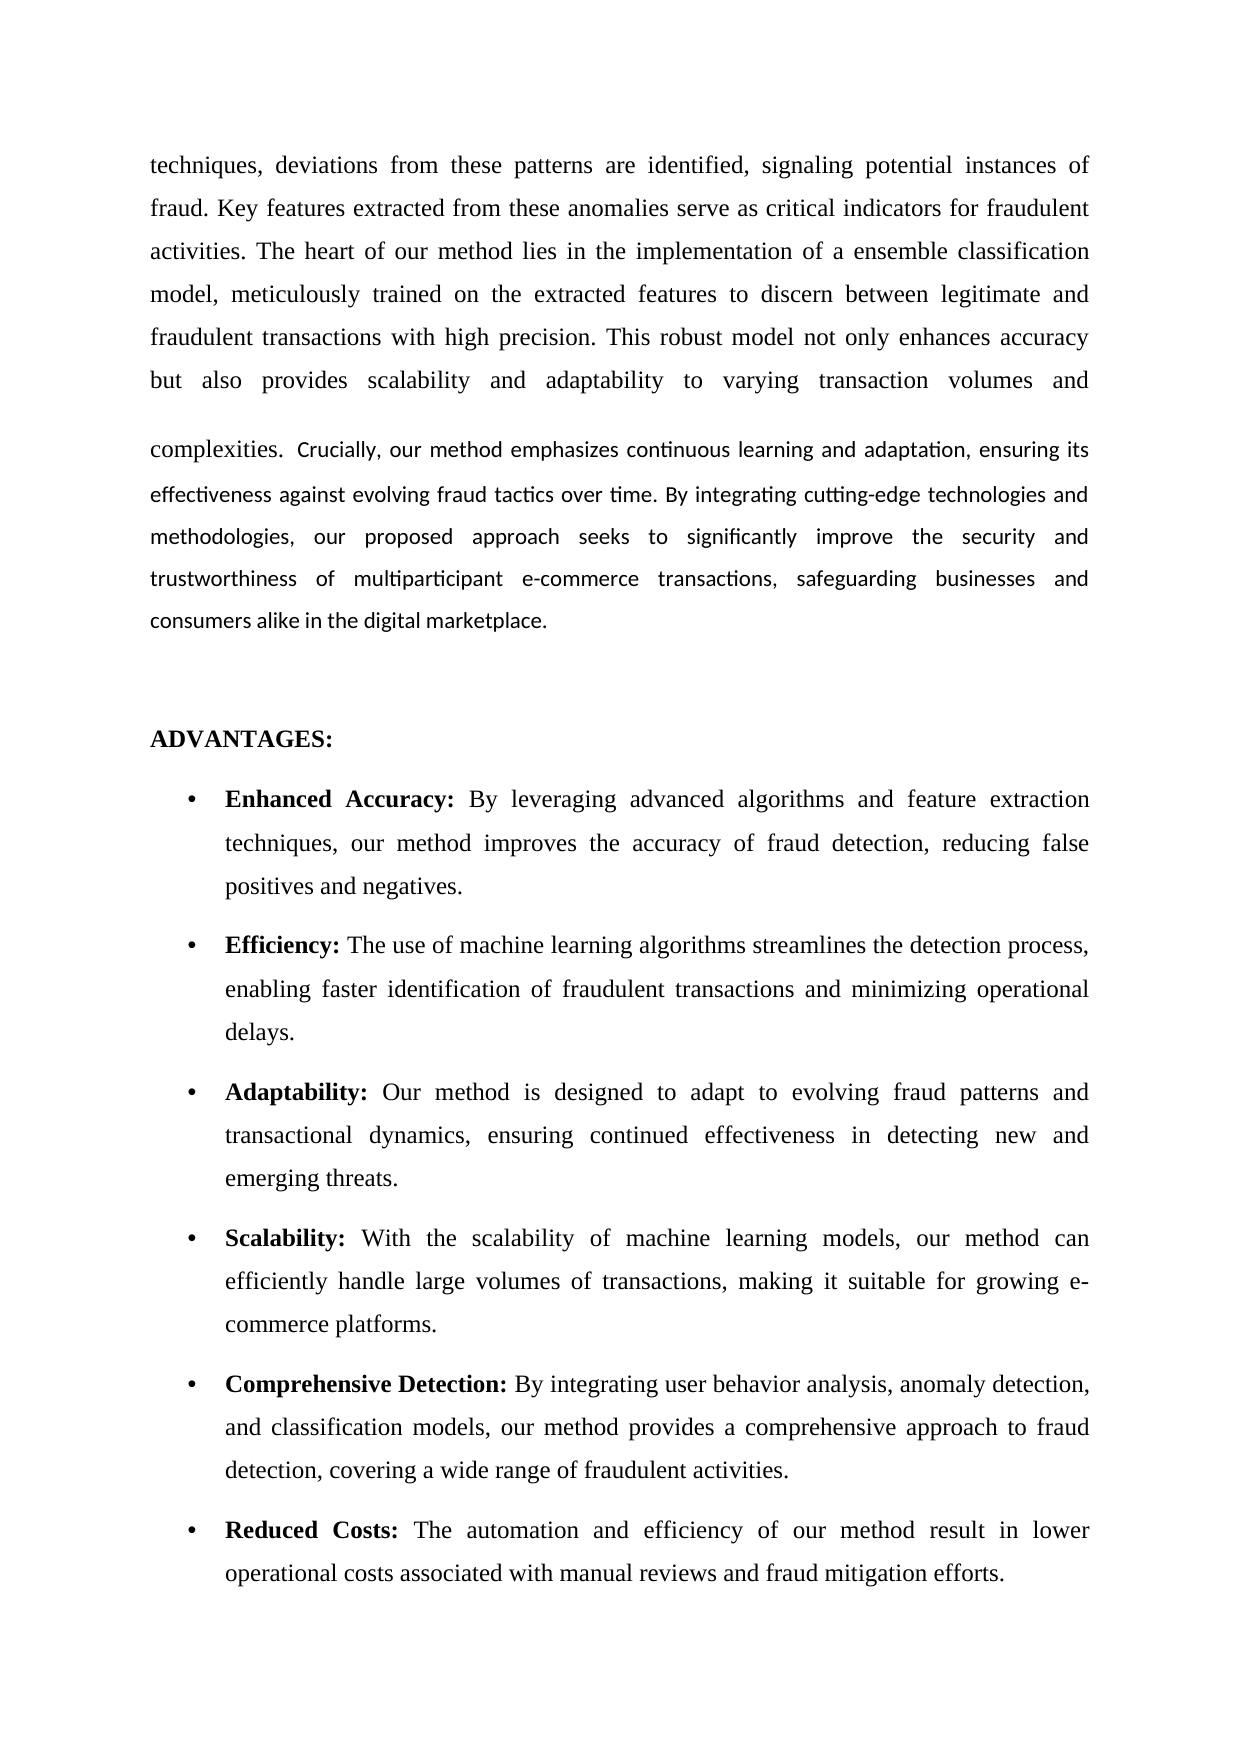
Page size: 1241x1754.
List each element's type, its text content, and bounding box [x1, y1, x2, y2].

text ADVANTAGES: [150, 724, 1090, 753]
list Reduced Costs: The automation and efficiency of our method result in lower operational costs associated with manual reviews and fraud mitigation efforts. [187, 1515, 1090, 1587]
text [150, 150, 1090, 634]
list Enhanced Accuracy: By leveraging advanced algorithms and feature extraction techniques, our method improves the accuracy of fraud detection, reducing false positives and negatives. [187, 784, 1090, 899]
list Comprehensive Detection: By integrating user behavior analysis, anomaly detection, and classification models, our method provides a comprehensive approach to fraud detection, covering a wide range of fraudulent activities. [187, 1369, 1090, 1484]
list Efficiency: The use of machine learning algorithms streamlines the detection process, enabling faster identification of fraudulent transactions and minimizing operational delays. [187, 931, 1090, 1046]
list Adaptability: Our method is designed to adapt to evolving fraud patterns and transactional dynamics, ensuring continued effectiveness in detecting new and emerging threats. [187, 1077, 1090, 1192]
list Scalability: With the scalability of machine learning models, our method can efficiently handle large volumes of transactions, making it suitable for growing e-commerce platforms. [187, 1223, 1090, 1338]
